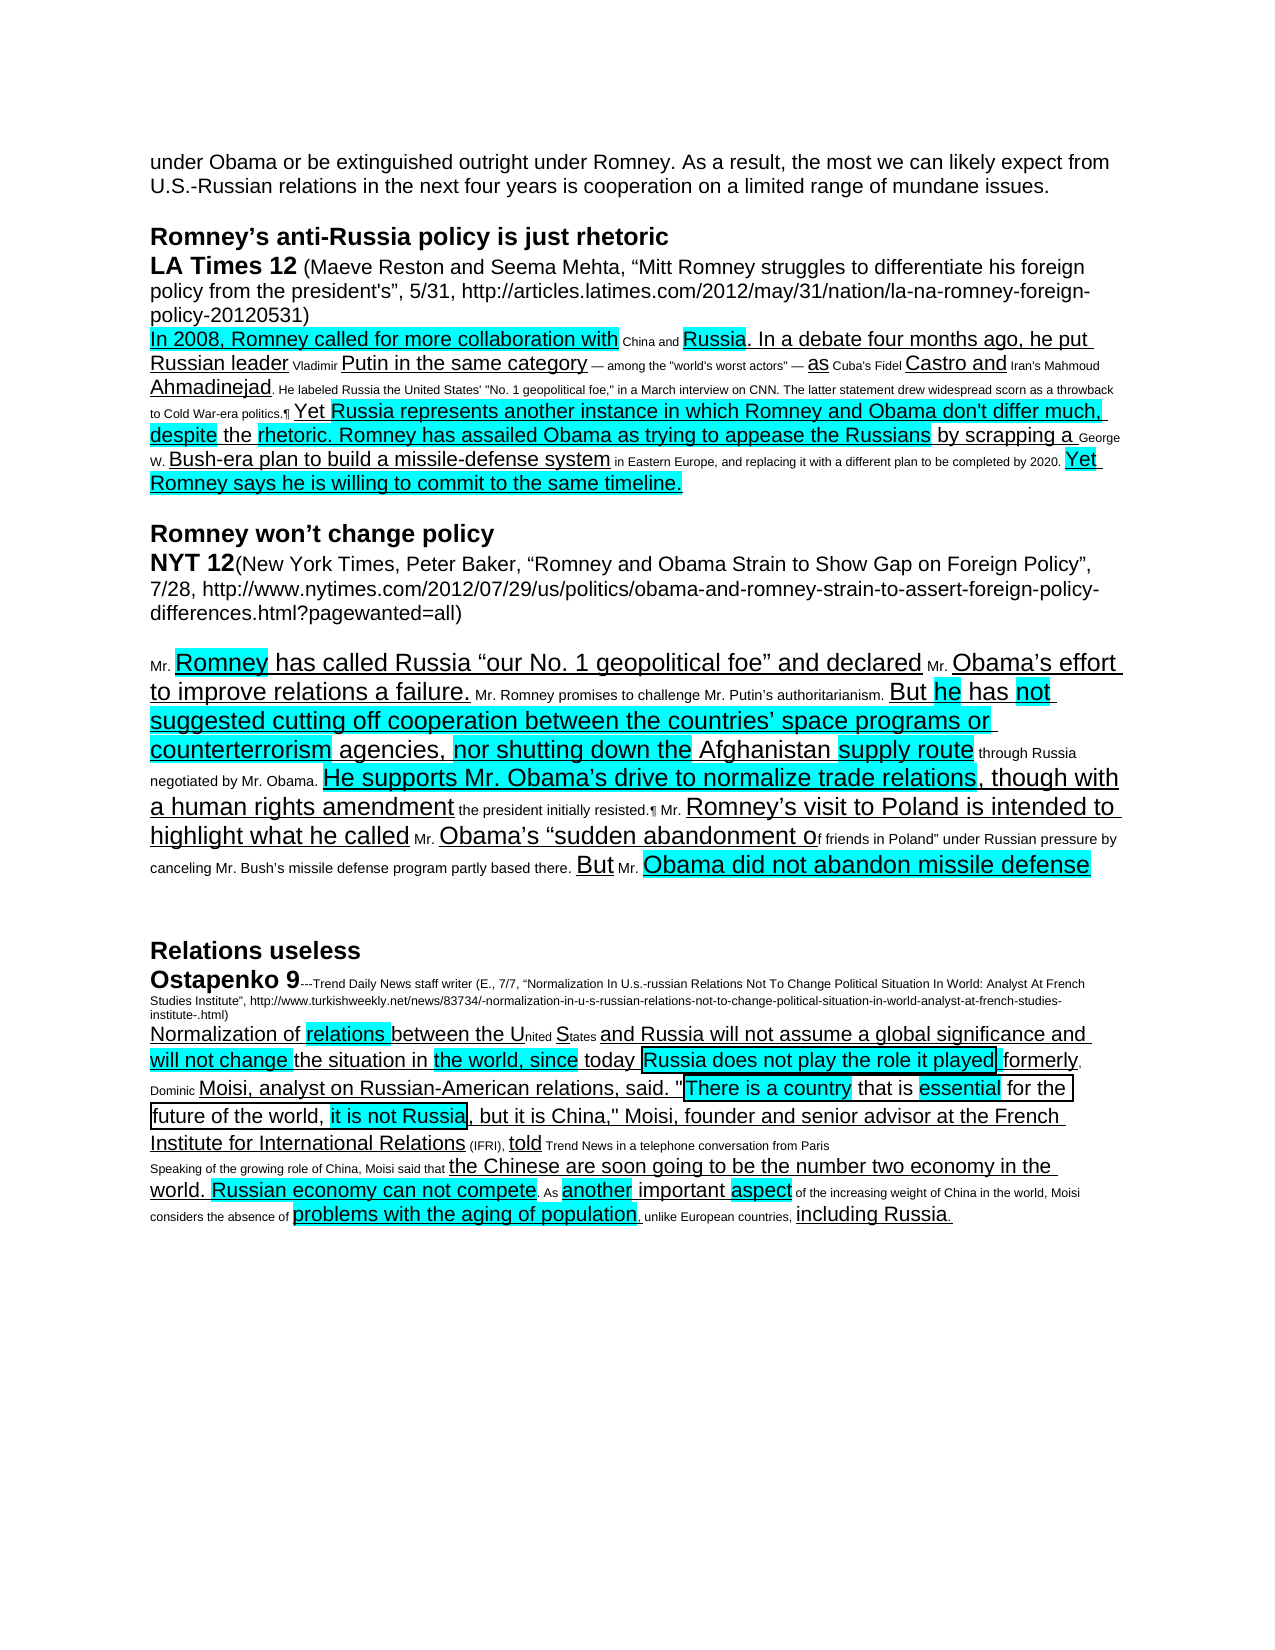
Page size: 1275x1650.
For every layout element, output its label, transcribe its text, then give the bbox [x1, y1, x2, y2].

text Normalization of relations between the United States and Russia will not assume a global significance and will not change the situation in the world, since today Russia does not play the role it played formerly, Dominic Moisi, analyst on Russian-American relations, said. "There is a country that is essential for the future of the world, it is not Russia, but it is China," Moisi, founder and senior advisor at the French Institute for International Relations (IFRI), told Trend News in a telephone conversation from Paris [150, 1022, 1095, 1154]
text In 2008, Romney called for more collaboration with China and Russia. In a debate four months ago, he put Russian leader Vladimir Putin in the same category — among the "world's worst actors" — as Cuba's Fidel Castro and Iran's Mahmoud Ahmadinejad. He labeled Russia the United States' "No. 1 geopolitical foe," in a March interview on CNN. The latter statement drew widespread scorn as a throwback to Cold War-era politics.¶ Yet Russia represents another instance in which Romney and Obama don't differ much, despite the rhetoric. Romney has assailed Obama as trying to appease the Russians by scrapping a George W. Bush-era plan to build a missile-defense system in Eastern Europe, and replacing it with a different plan to be completed by 2020. Yet Romney says he is willing to commit to the same timeline. [150, 327, 1125, 495]
text Romney won’t change policy [150, 519, 1125, 548]
text Mr. Romney has called Russia “our No. 1 geopolitical foe” and declared Mr. Obama’s effort to improve relations a failure. Mr. Romney promises to challenge Mr. Putin’s authoritarianism. But he has not suggested cutting off cooperation between the countries’ space programs or counterterrorism agencies, nor shutting down the Afghanistan supply route through Russia negotiated by Mr. Obama. He supports Mr. Obama’s drive to normalize trade relations, though with a human rights amendment the president initially resisted.¶ Mr. Romney’s visit to Poland is intended to highlight what he called Mr. Obama’s “sudden abandonment of friends in Poland” under Russian pressure by canceling Mr. Bush’s missile defense program partly based there. But Mr. Obama did not abandon missile defense [150, 648, 1125, 878]
text Speaking of the growing role of China, Moisi said that the Chinese are soon going to be the number two economy in the world. Russian economy can not compete. As another important aspect of the increasing weight of China in the world, Moisi considers the absence of problems with the aging of population, unlike European countries, including Russia. [150, 1154, 1095, 1226]
text Ostapenko 9---Trend Daily News staff writer (E., 7/7, “Normalization In U.s.-russian Relations Not To Change Political Situation In World: Analyst At French Studies Institute”, http://www.turkishweekly.net/news/83734/-normalization-in-u-s-russian-relations-not-to-change-political-situation-in-world-analyst-at-french-studies-institute-.html) [150, 964, 1125, 1022]
text Relations useless [150, 936, 1125, 964]
text NYT 12(New York Times, Peter Baker, “Romney and Obama Strain to Show Gap on Foreign Policy”, 7/28, http://www.nytimes.com/2012/07/29/us/politics/obama-and-romney-strain-to-assert-foreign-policy-differences.html?pagewanted=all) [150, 548, 1125, 624]
text Romney’s anti-Russia policy is just rhetoric [150, 222, 1125, 251]
text LA Times 12 (Maeve Reston and Seema Mehta, “Mitt Romney struggles to differentiate his foreign policy from the president's”, 5/31, http://articles.latimes.com/2012/may/31/nation/la-na-romney-foreign-policy-20120531) [150, 251, 1125, 327]
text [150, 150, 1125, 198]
